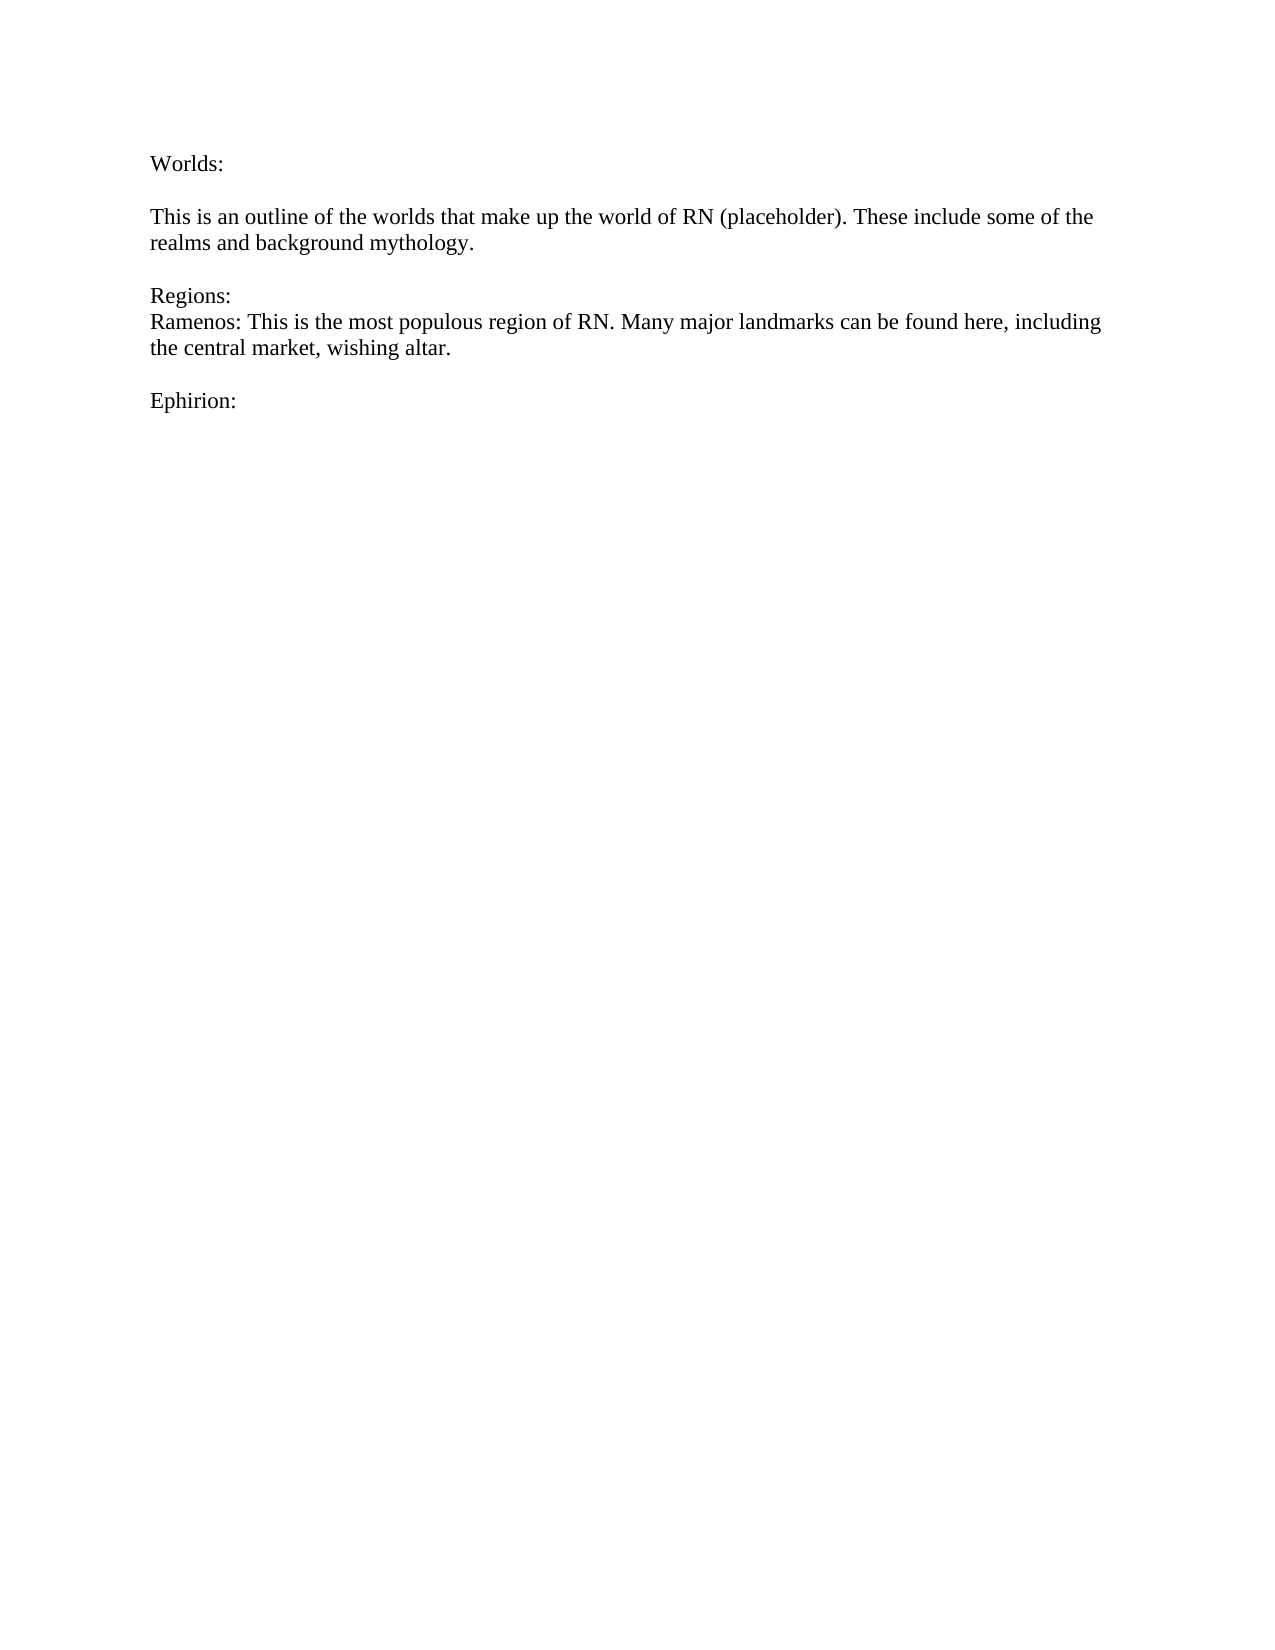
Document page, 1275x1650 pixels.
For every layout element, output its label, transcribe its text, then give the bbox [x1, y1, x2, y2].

text Worlds: [150, 150, 1125, 176]
text Ramenos: This is the most populous region of RN. Many major landmarks can be found here, including the central market, wishing altar. [150, 308, 1125, 361]
text Regions: [150, 282, 1125, 308]
text This is an outline of the worlds that make up the world of RN (placeholder). These include some of the realms and background mythology. [150, 203, 1125, 255]
text Ephirion: [150, 387, 1125, 413]
